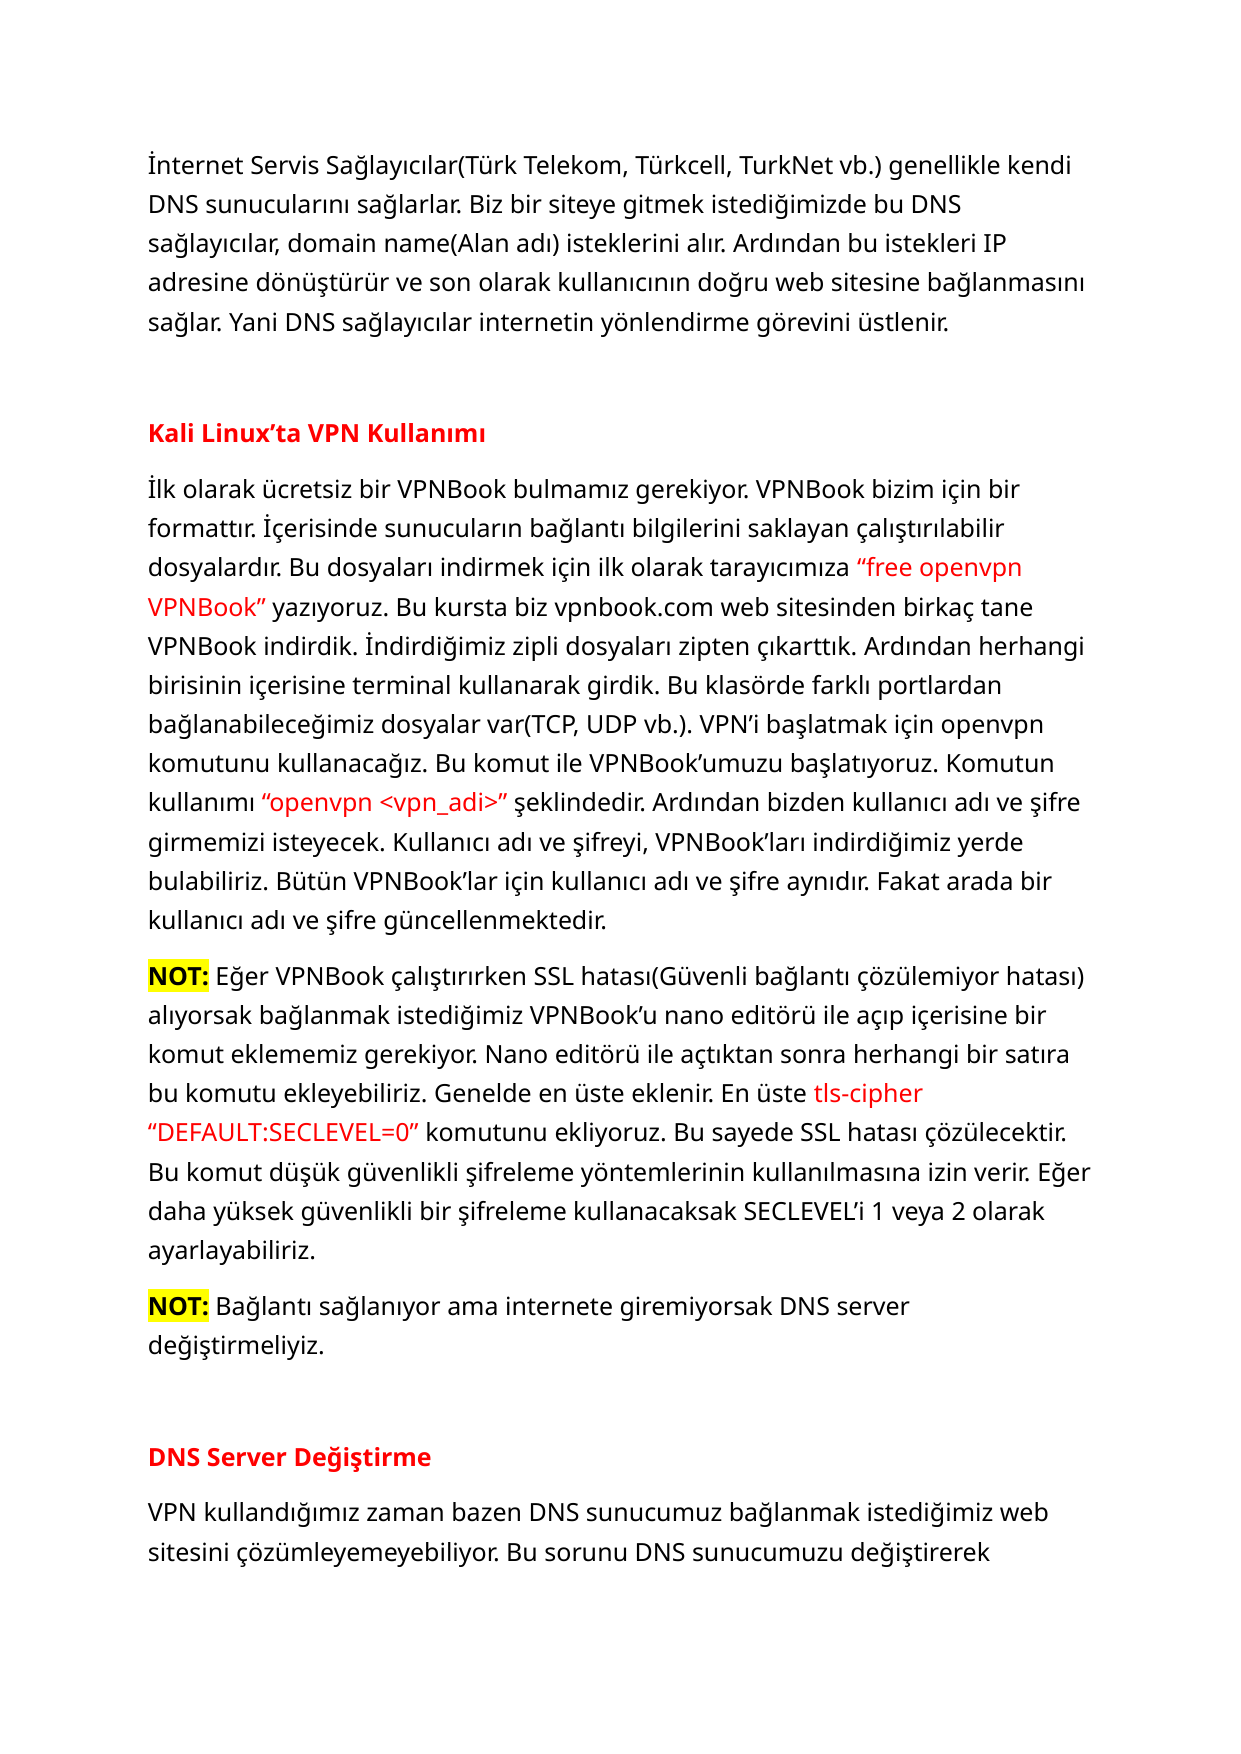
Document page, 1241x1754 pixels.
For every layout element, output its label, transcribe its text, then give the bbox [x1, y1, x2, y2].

text İlk olarak ücretsiz bir VPNBook bulmamız gerekiyor. VPNBook bizim için bir formattır. İçerisinde sunucuların bağlantı bilgilerini saklayan çalıştırılabilir dosyalardır. Bu dosyaları indirmek için ilk olarak tarayıcımıza “free openvpn VPNBook” yazıyoruz. Bu kursta biz vpnbook.com web sitesinden birkaç tane VPNBook indirdik. İndirdiğimiz zipli dosyaları zipten çıkarttık. Ardından herhangi birisinin içerisine terminal kullanarak girdik. Bu klasörde farklı portlardan bağlanabileceğimiz dosyalar var(TCP, UDP vb.). VPN’i başlatmak için openvpn komutunu kullanacağız. Bu komut ile VPNBook’umuzu başlatıyoruz. Komutun kullanımı “openvpn <vpn_adi>” şeklindedir. Ardından bizden kullanıcı adı ve şifre girmemizi isteyecek. Kullanıcı adı ve şifreyi, VPNBook’ları indirdiğimiz yerde bulabiliriz. Bütün VPNBook’lar için kullanıcı adı ve şifre aynıdır. Fakat arada bir kullanıcı adı ve şifre güncellenmektedir. [148, 472, 1093, 937]
text İnternet Servis Sağlayıcılar(Türk Telekom, Türkcell, TurkNet vb.) genellikle kendi DNS sunucularını sağlarlar. Biz bir siteye gitmek istediğimizde bu DNS sağlayıcılar, domain name(Alan adı) isteklerini alır. Ardından bu istekleri IP adresine dönüştürür ve son olarak kullanıcının doğru web sitesine bağlanmasını sağlar. Yani DNS sağlayıcılar internetin yönlendirme görevini üstlenir. [148, 148, 1093, 338]
text DNS Server Değiştirme [148, 1439, 1093, 1473]
text Kali Linux’ta VPN Kullanımı [148, 416, 1093, 450]
text NOT: Eğer VPNBook çalıştırırken SSL hatası(Güvenli bağlantı çözülemiyor hatası) alıyorsak bağlanmak istediğimiz VPNBook’u nano editörü ile açıp içerisine bir komut eklememiz gerekiyor. Nano editörü ile açtıktan sonra herhangi bir satıra bu komutu ekleyebiliriz. Genelde en üste eklenir. En üste tls-cipher “DEFAULT:SECLEVEL=0” komutunu ekliyoruz. Bu sayede SSL hatası çözülecektir. Bu komut düşük güvenlikli şifreleme yöntemlerinin kullanılmasına izin verir. Eğer daha yüksek güvenlikli bir şifreleme kullanacaksak SECLEVEL’i 1 veya 2 olarak ayarlayabiliriz. [148, 958, 1093, 1267]
text NOT: Bağlantı sağlanıyor ama internete giremiyorsak DNS server değiştirmeliyiz. [148, 1288, 1093, 1362]
